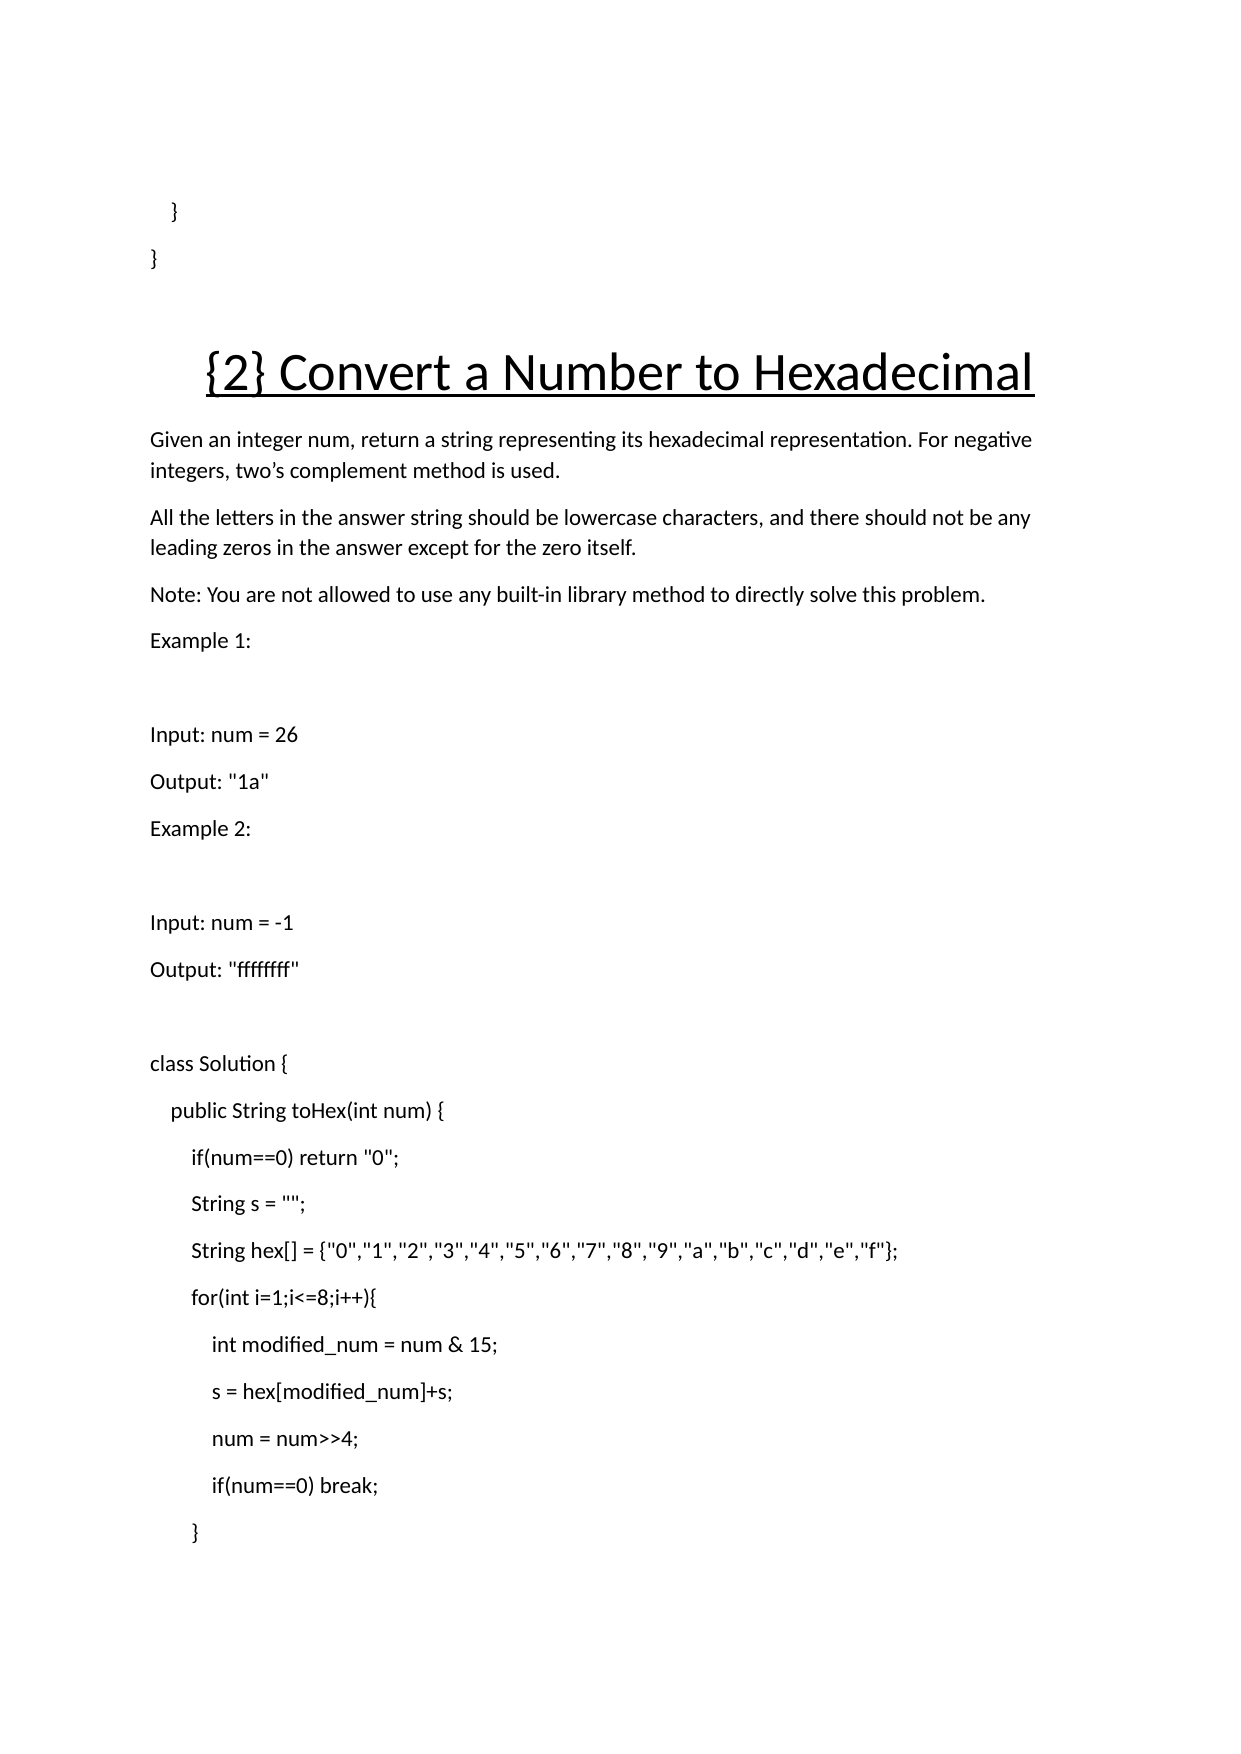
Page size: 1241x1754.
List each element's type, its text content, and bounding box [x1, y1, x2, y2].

text } [150, 244, 1090, 272]
text Input: num = 26 [150, 720, 1090, 748]
text if(num==0) return "0"; [150, 1143, 1090, 1171]
text Example 1: [150, 627, 1090, 654]
text String s = ""; [150, 1189, 1090, 1217]
text int modified_num = num & 15; [150, 1330, 1090, 1358]
text {2} Convert a Number to Hexadecimal [150, 337, 1090, 404]
text Given an integer num, return a string representing its hexadecimal representation. For negative integers, two’s complement method is used. [150, 426, 1090, 484]
text Input: num = -1 [150, 908, 1090, 936]
text class Solution { [150, 1049, 1090, 1077]
text } [150, 1518, 1090, 1546]
text Output: "ffffffff" [150, 955, 1090, 983]
text Note: You are not allowed to use any built-in library method to directly solve this problem. [150, 580, 1090, 608]
text All the letters in the answer string should be lowercase characters, and there should not be any leading zeros in the answer except for the zero itself. [150, 503, 1090, 561]
text for(int i=1;i<=8;i++){ [150, 1283, 1090, 1311]
text String hex[] = {"0","1","2","3","4","5","6","7","8","9","a","b","c","d","e","f"}; [150, 1236, 1090, 1264]
text s = hex[modified_num]+s; [150, 1377, 1090, 1405]
text } [150, 197, 1090, 225]
text num = num>>4; [150, 1424, 1090, 1452]
text public String toHex(int num) { [150, 1096, 1090, 1124]
text if(num==0) break; [150, 1471, 1090, 1499]
text Output: "1a" [150, 767, 1090, 795]
text Example 2: [150, 814, 1090, 842]
